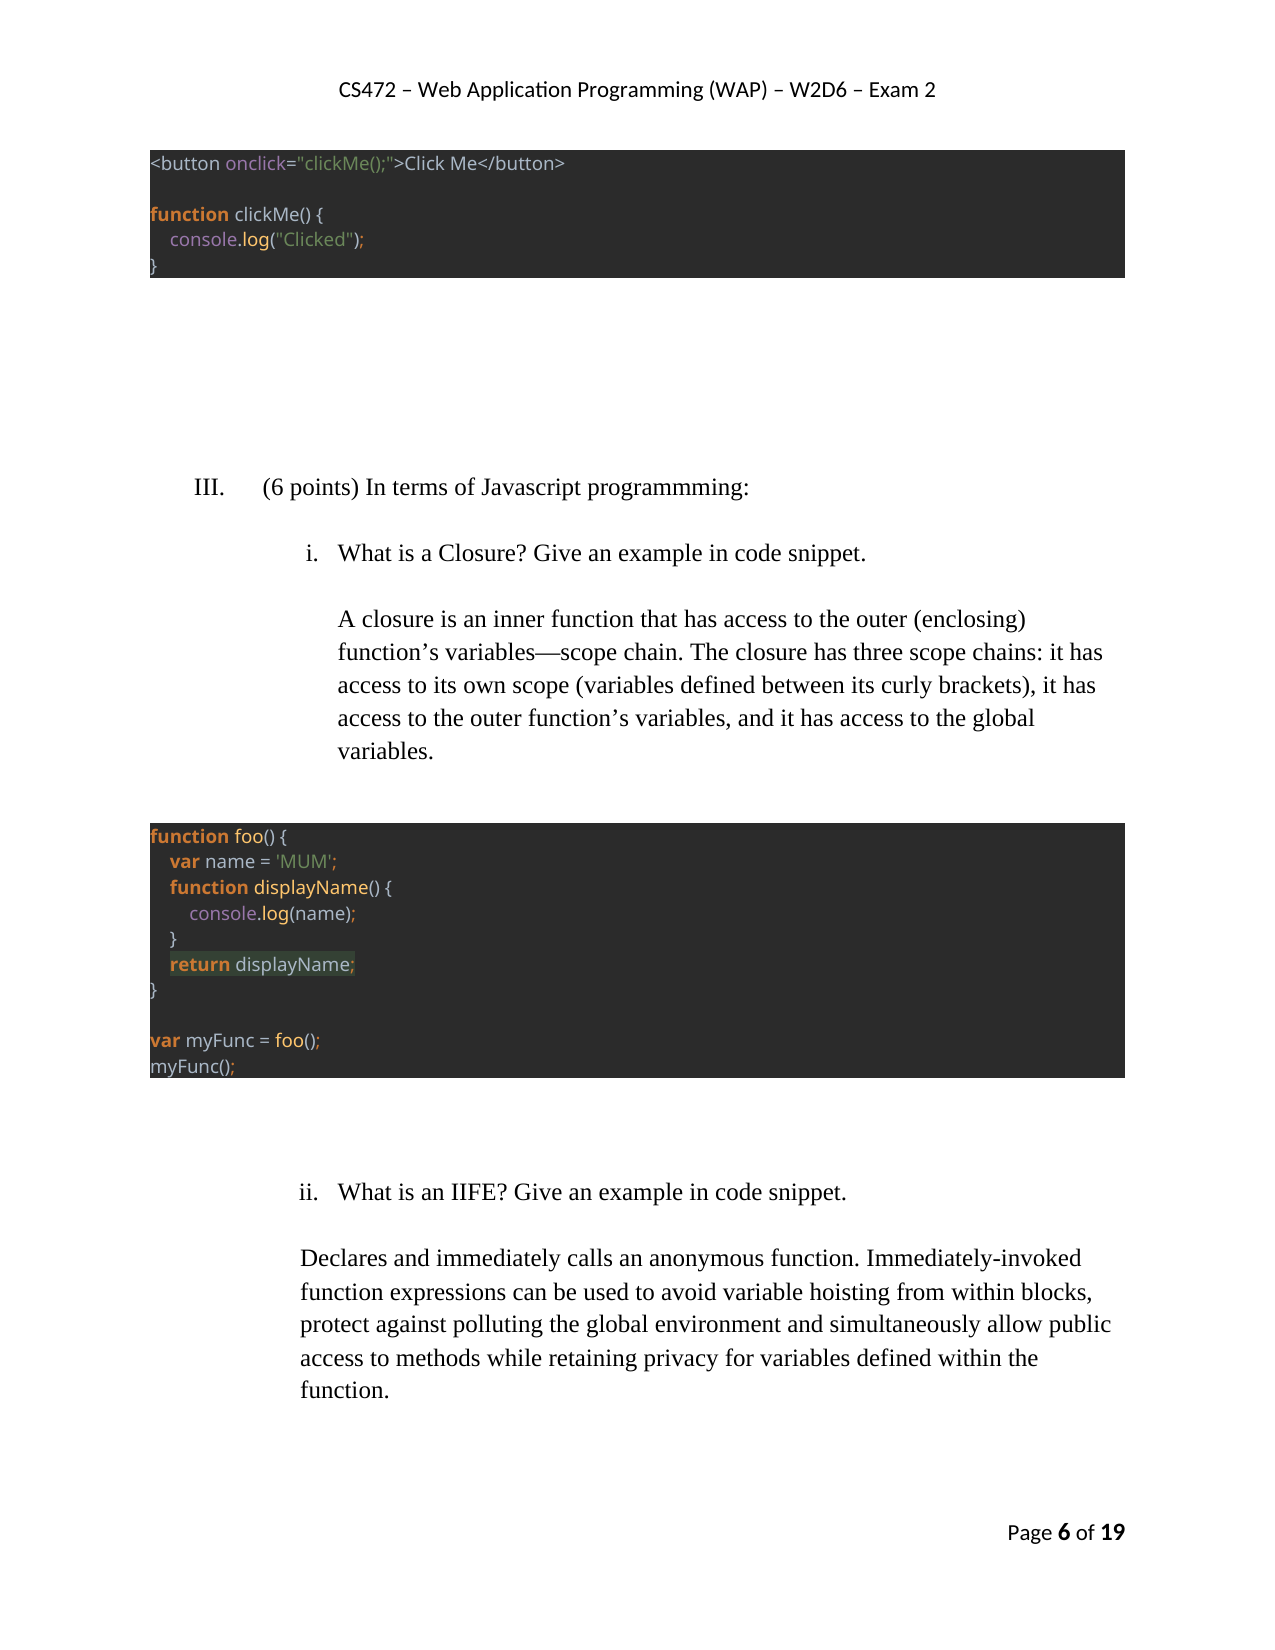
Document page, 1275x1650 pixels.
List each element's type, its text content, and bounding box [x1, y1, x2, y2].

list A closure is an inner function that has access to the outer (enclosing) function’s variables—scope chain. The closure has three scope chains: it has access to its own scope (variables defined between its curly brackets), it has access to the outer function’s variables, and it has access to the global variables. [337, 604, 1125, 765]
list (6 points) In terms of Javascript programmming: [225, 472, 1125, 501]
list What is a Closure? Give an example in code snippet. [319, 538, 1125, 567]
text <button onclick="clickMe();">Click Me</button> function clickMe() { console.log("Clicked"); } [150, 150, 1125, 278]
list What is an IIFE? Give an example in code snippet. [319, 1177, 1125, 1206]
text function foo() { var name = 'MUM'; function displayName() { console.log(name); } return displayName; } var myFunc = foo(); myFunc(); [150, 823, 1125, 1078]
list Declares and immediately calls an anonymous function. Immediately-invoked function expressions can be used to avoid variable hoisting from within blocks, protect against polluting the global environment and simultaneously allow public access to methods while retaining privacy for variables defined within the function. [300, 1243, 1125, 1404]
